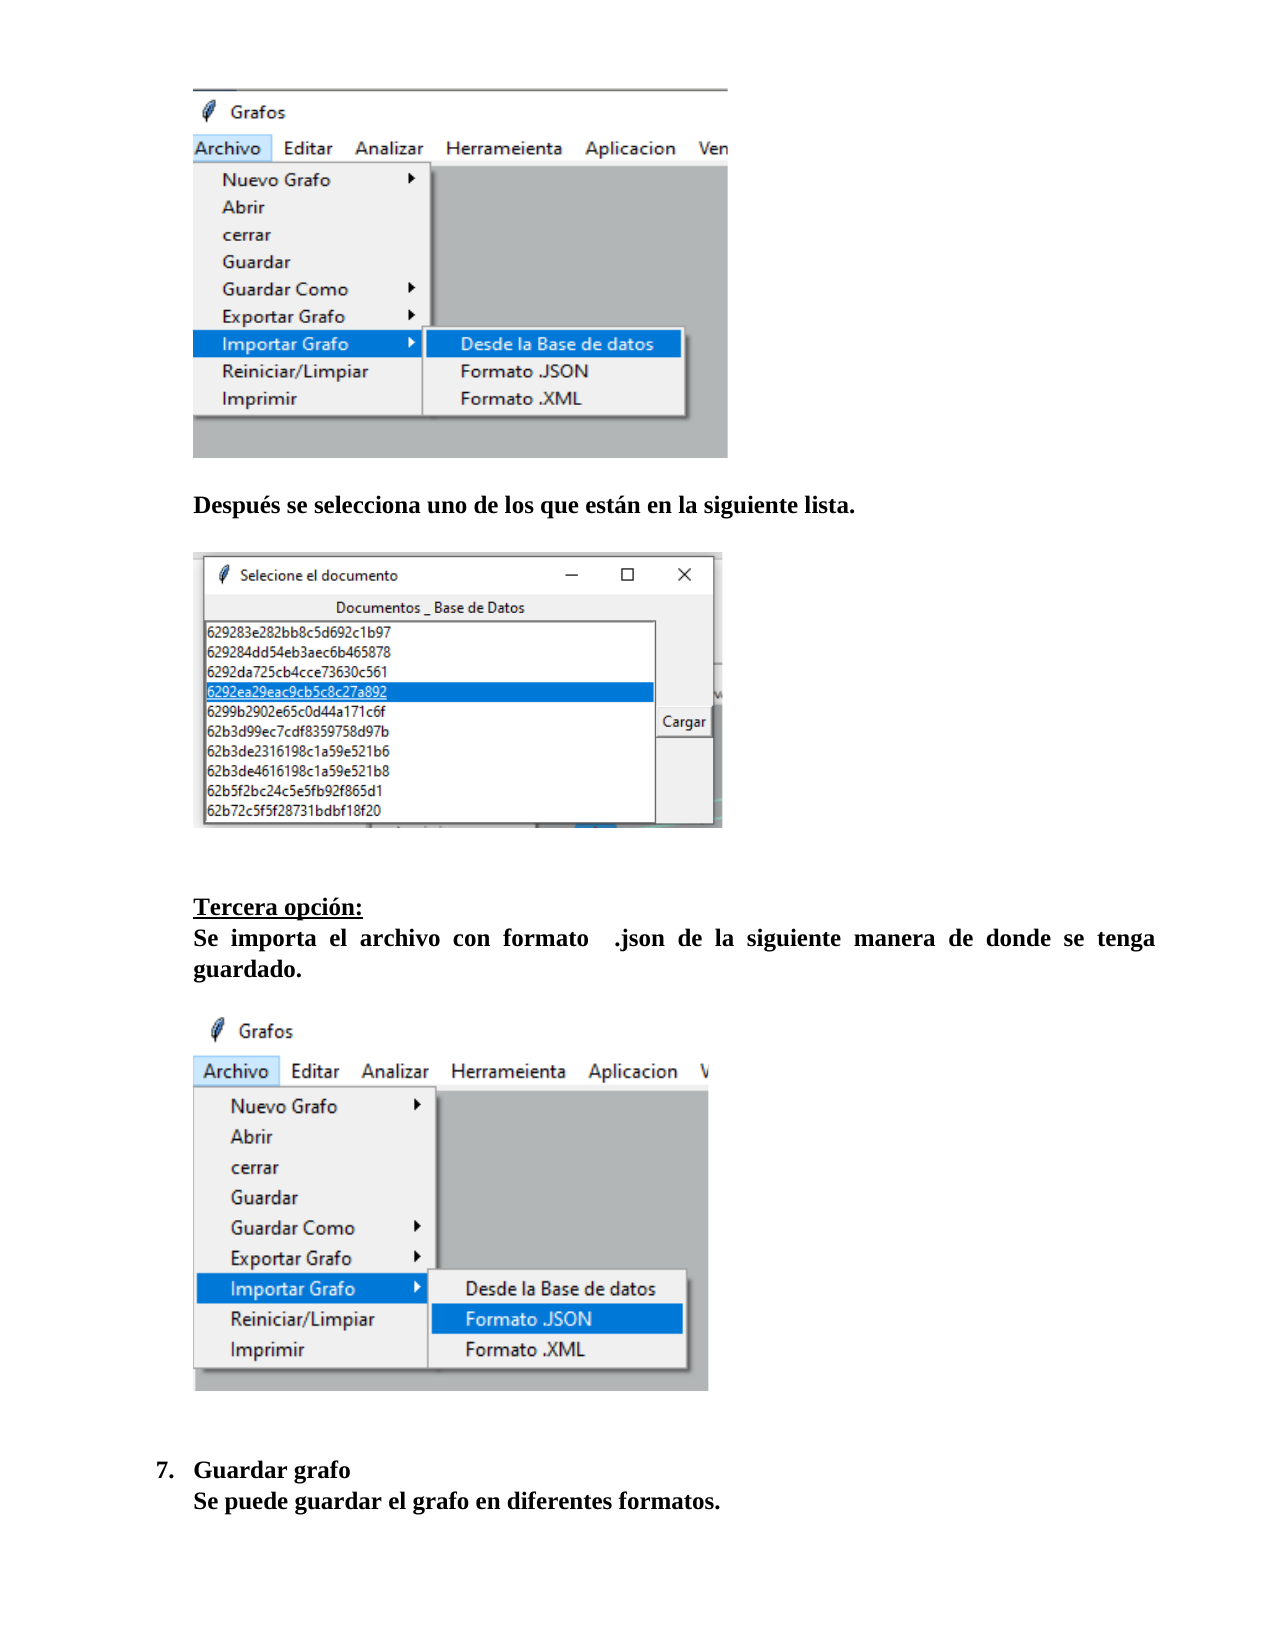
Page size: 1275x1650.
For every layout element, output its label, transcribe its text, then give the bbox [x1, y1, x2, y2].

list Se importa el archivo con formato .json de la siguiente manera de donde se tenga guardado. [193, 923, 1157, 983]
list Se puede guardar el grafo en diferentes formatos. [193, 1486, 1157, 1515]
picture [193, 88, 728, 458]
list Tercera opción: [193, 892, 1157, 921]
list Guardar grafo [156, 1455, 1157, 1484]
picture [193, 1016, 709, 1391]
list Después se selecciona uno de los que están en la siguiente lista. [193, 491, 1157, 519]
picture [193, 552, 723, 828]
